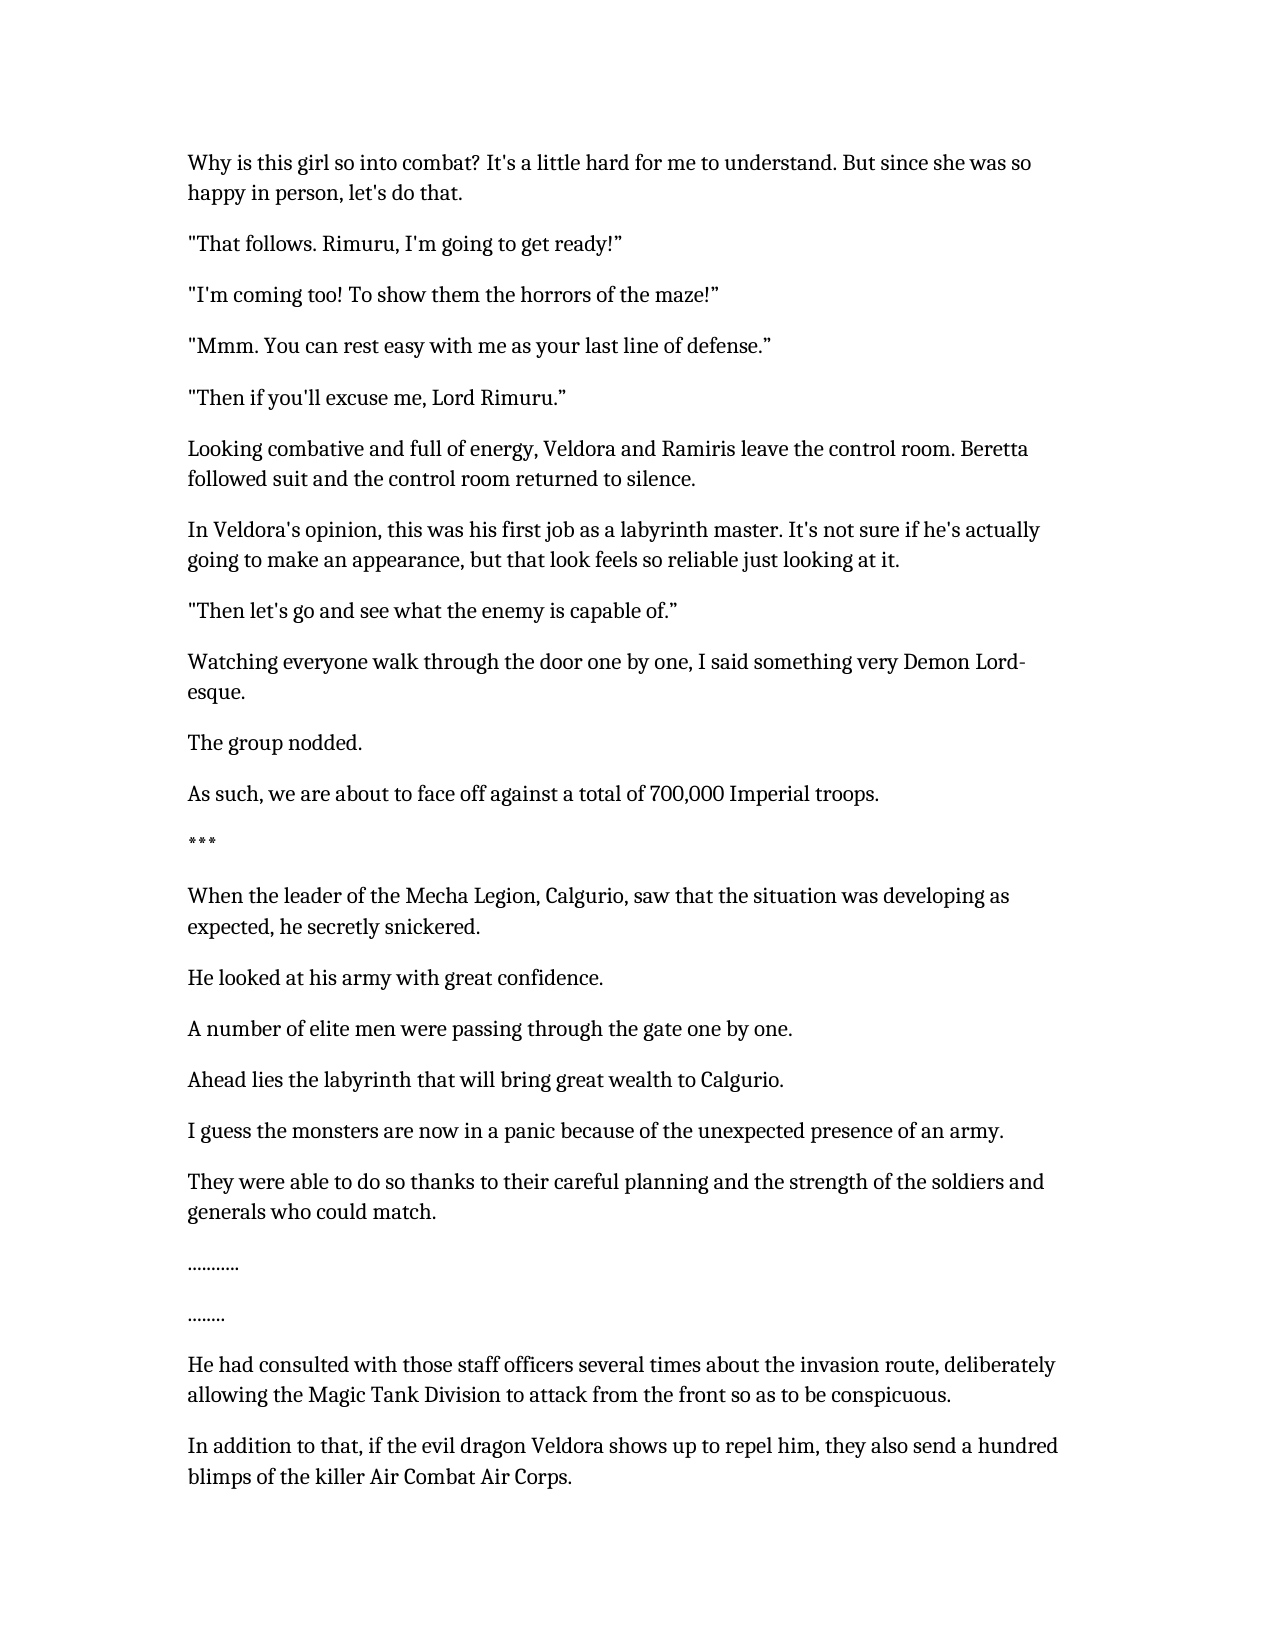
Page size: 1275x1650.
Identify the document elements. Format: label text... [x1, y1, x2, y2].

text ........ [187, 1301, 1087, 1327]
text The group nodded. [187, 730, 1087, 757]
text When the leader of the Mecha Legion, Calgurio, saw that the situation was developing as expected, he secretly snickered. [187, 883, 1087, 940]
text *** [187, 832, 1087, 859]
text He had consulted with those staff officers several times about the invasion route, deliberately allowing the Magic Tank Division to attack from the front so as to be conspicuous. [187, 1352, 1087, 1409]
text In addition to that, if the evil dragon Veldora shows up to repel him, they also send a hundred blimps of the killer Air Combat Air Corps. [187, 1433, 1087, 1490]
text "Then let's go and see what the enemy is capable of.” [187, 598, 1087, 624]
text Looking combative and full of energy, Veldora and Ramiris leave the control room. Beretta followed suit and the control room returned to silence. [187, 435, 1087, 492]
text They were able to do so thanks to their careful planning and the strength of the soldiers and generals who could match. [187, 1169, 1087, 1225]
text "Mmm. You can rest easy with me as your last line of defense.” [187, 333, 1087, 360]
text Ahead lies the labyrinth that will bring great wealth to Calgurio. [187, 1067, 1087, 1093]
text Why is this girl so into combat? It's a little hard for me to understand. But since she was so happy in person, let's do that. [187, 150, 1087, 207]
text A number of elite men were passing through the gate one by one. [187, 1016, 1087, 1042]
text "Then if you'll excuse me, Lord Rimuru.” [187, 384, 1087, 411]
text "That follows. Rimuru, I'm going to get ready!” [187, 231, 1087, 258]
text As such, we are about to face off against a total of 700,000 Imperial troops. [187, 781, 1087, 808]
text I guess the monsters are now in a panic because of the unexpected presence of an army. [187, 1118, 1087, 1144]
text ........... [187, 1250, 1087, 1276]
text He looked at his army with great confidence. [187, 964, 1087, 991]
text Watching everyone walk through the door one by one, I said something very Demon Lord-esque. [187, 649, 1087, 706]
text In Veldora's opinion, this was his first job as a labyrinth master. It's not sure if he's actually going to make an appearance, but that look feels so reliable just looking at it. [187, 517, 1087, 573]
text "I'm coming too! To show them the horrors of the maze!” [187, 282, 1087, 309]
